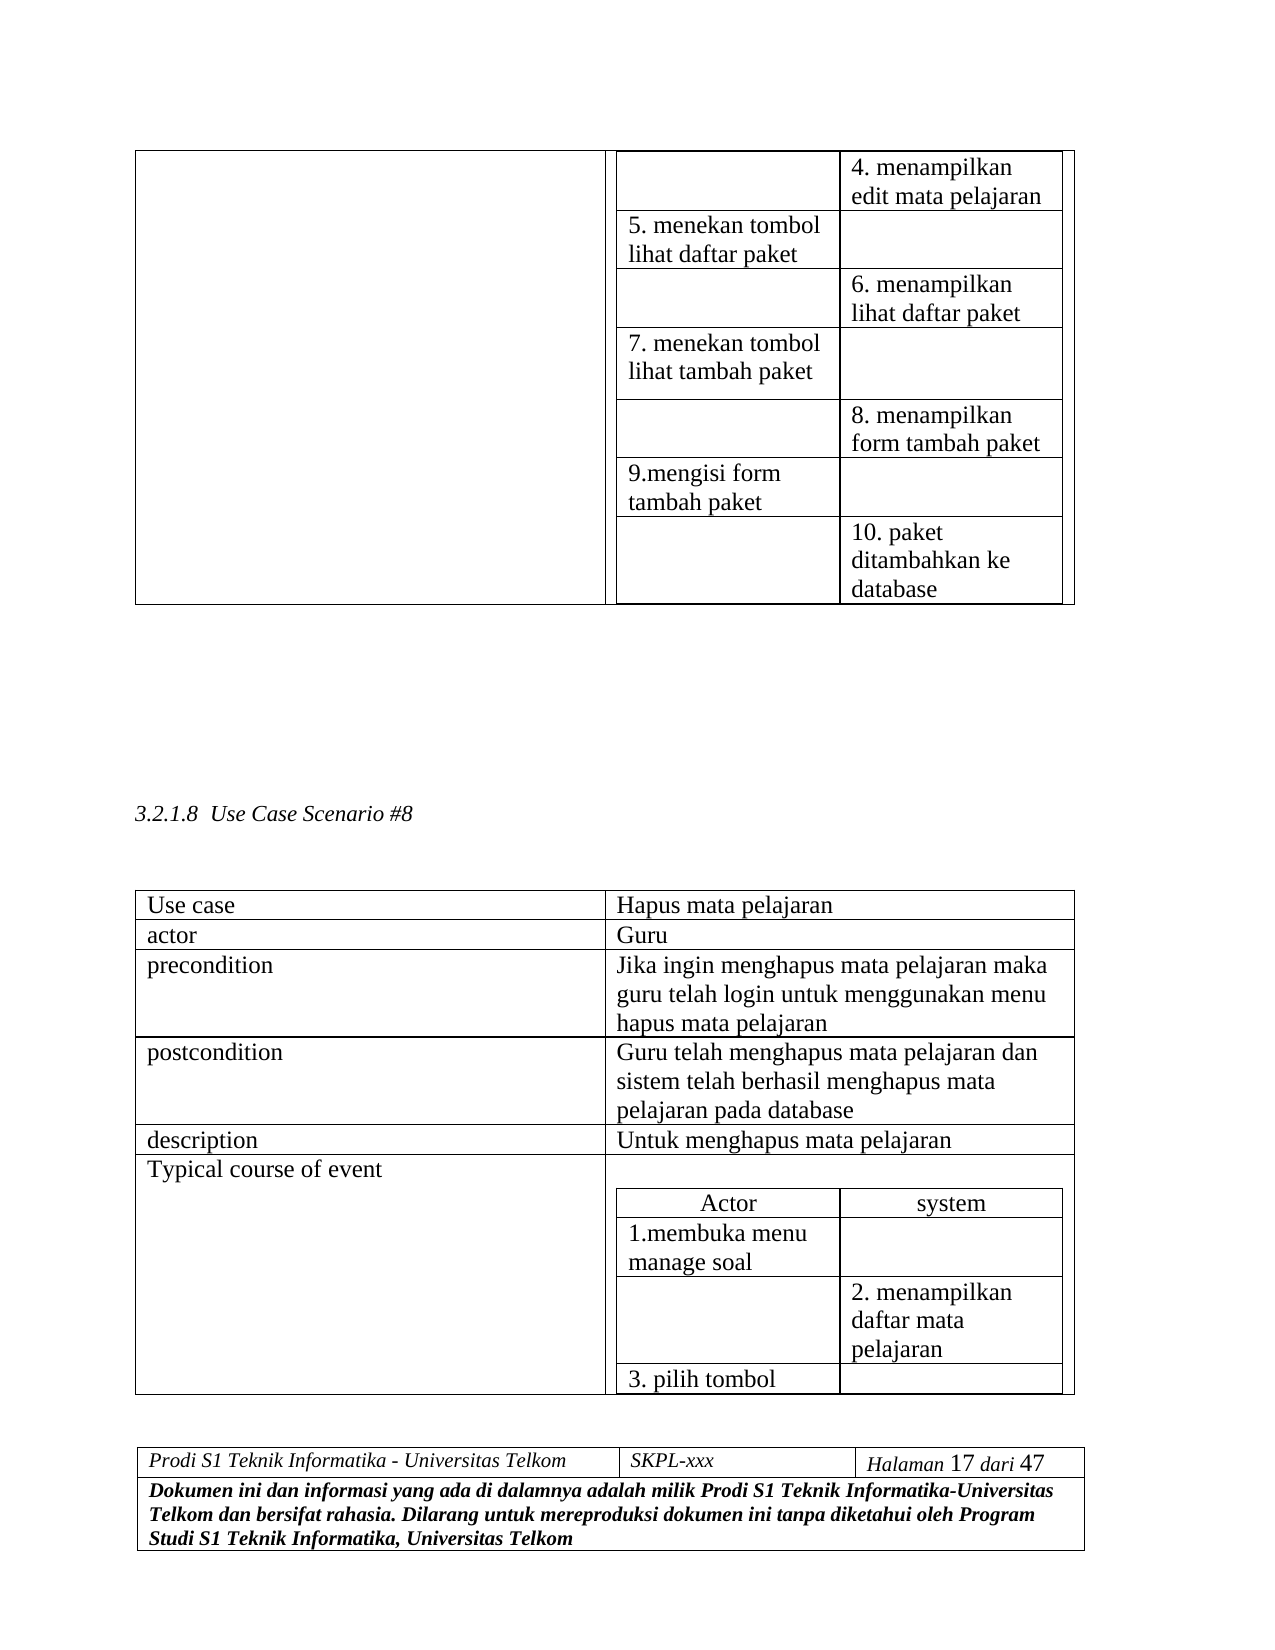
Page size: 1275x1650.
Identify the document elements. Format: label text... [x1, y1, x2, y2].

table_cell precondition [136, 950, 605, 1036]
table_cell Jika ingin menghapus mata pelajaran maka guru telah login untuk menggunakan menu hapus mata pelajaran [606, 950, 1074, 1036]
table_cell [841, 328, 1062, 399]
table_cell [606, 151, 616, 604]
table_cell [617, 211, 839, 268]
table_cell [136, 1155, 605, 1394]
table_cell [617, 400, 839, 457]
table_cell [1063, 151, 1074, 604]
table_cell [136, 151, 605, 604]
table_cell [617, 152, 839, 210]
table_header Use case [136, 891, 605, 919]
table_cell [841, 211, 1062, 268]
table_cell Guru telah menghapus mata pelajaran dan sistem telah berhasil menghapus mata pelajaran pada database [606, 1038, 1074, 1124]
table_cell Guru [606, 920, 1074, 949]
subtitle Use Case Scenario #8 [135, 803, 1140, 826]
table_cell postcondition [136, 1038, 605, 1124]
table_cell [617, 328, 839, 399]
table_cell [841, 400, 1062, 457]
table_cell [841, 152, 1062, 210]
table_cell [841, 269, 1062, 327]
table_cell Untuk menghapus mata pelajaran [606, 1125, 1074, 1153]
table_cell description [136, 1125, 605, 1153]
table_cell [617, 458, 839, 516]
table_cell [606, 1155, 1074, 1394]
table_header Hapus mata pelajaran [606, 891, 1074, 919]
table_cell actor [136, 920, 605, 949]
table_cell [841, 458, 1062, 516]
table_cell [841, 517, 1062, 603]
table_cell [617, 269, 839, 327]
table_cell [617, 517, 839, 603]
